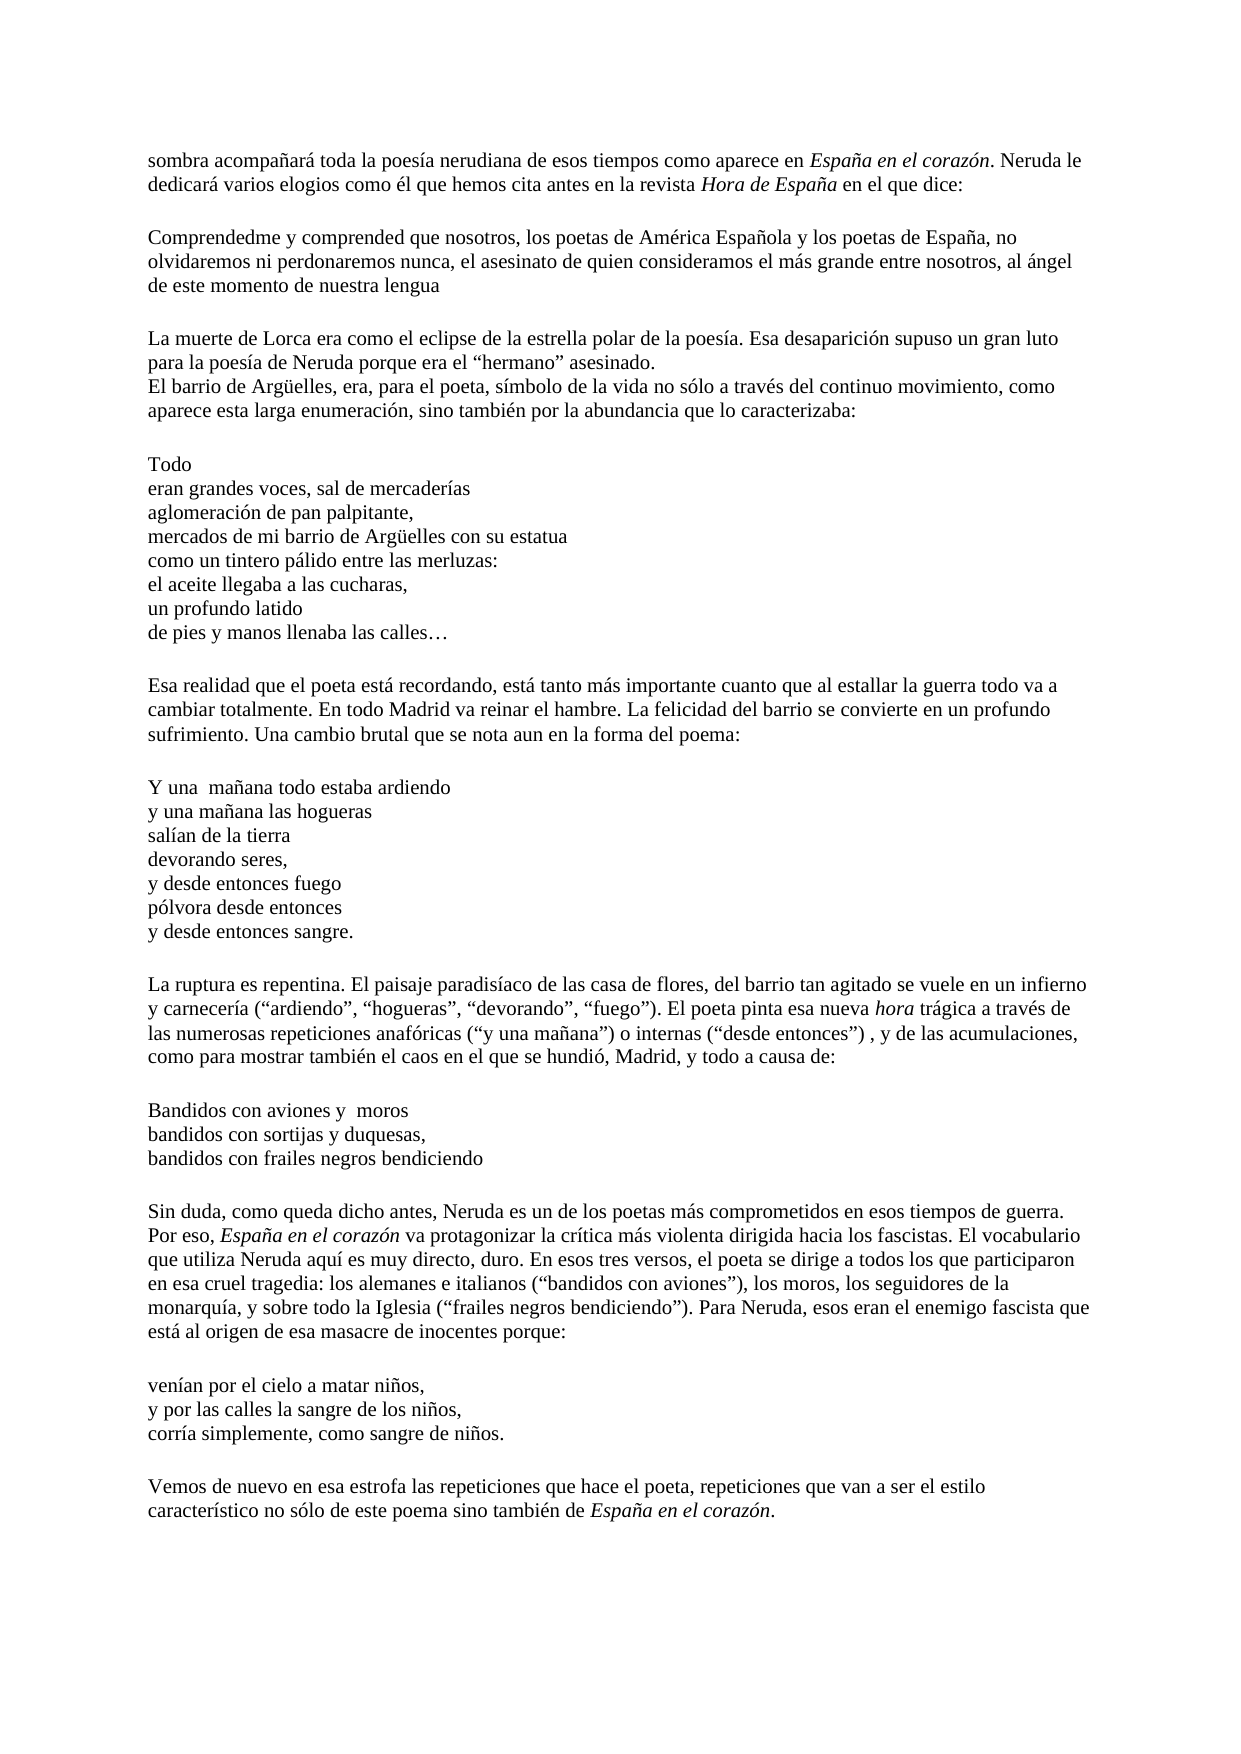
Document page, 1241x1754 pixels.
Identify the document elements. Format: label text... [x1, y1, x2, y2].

text Bandidos con aviones y moros bandidos con sortijas y duquesas, bandidos con frailes negros bendiciendo [148, 1098, 1093, 1170]
text Comprendedme y comprended que nosotros, los poetas de América Española y los poetas de España, no olvidaremos ni perdonaremos nunca, el asesinato de quien consideramos el más grande entre nosotros, al ángel de este momento de nuestra lengua [148, 225, 1093, 297]
text Todo eran grandes voces, sal de mercaderías aglomeración de pan palpitante, mercados de mi barrio de Argüelles con su estatua como un tintero pálido entre las merluzas: el aceite llegaba a las cucharas, un profundo latido de pies y manos llenaba las calles… [148, 452, 1093, 644]
text venían por el cielo a matar niños, y por las calles la sangre de los niños, corría simplemente, como sangre de niños. [148, 1373, 1093, 1445]
text La ruptura es repentina. El paisaje paradisíaco de las casa de flores, del barrio tan agitado se vuele en un infierno y carnecería (“ardiendo”, “hogueras”, “devorando”, “fuego”). El poeta pinta esa nueva hora trágica a través de las numerosas repeticiones anafóricas (“y una mañana”) o internas (“desde entonces”) , y de las acumulaciones, como para mostrar también el caos en el que se hundió, Madrid, y todo a causa de: [148, 972, 1093, 1068]
text Esa realidad que el poeta está recordando, está tanto más importante cuanto que al estallar la guerra todo va a cambiar totalmente. En todo Madrid va reinar el hambre. La felicidad del barrio se convierte en un profundo sufrimiento. Una cambio brutal que se nota aun en la forma del poema: [148, 673, 1093, 746]
text Sin duda, como queda dicho antes, Neruda es un de los poetas más comprometidos en esos tiempos de guerra. Por eso, España en el corazón va protagonizar la crítica más violenta dirigida hacia los fascistas. El vocabulario que utiliza Neruda aquí es muy directo, duro. En esos tres versos, el poeta se dirige a todos los que participaron en esa cruel tragedia: los alemanes e italianos (“bandidos con aviones”), los moros, los seguidores de la monarquía, y sobre todo la Iglesia (“frailes negros bendiciendo”). Para Neruda, esos eran el enemigo fascista que está al origen de esa masacre de inocentes porque: [148, 1199, 1093, 1343]
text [148, 148, 1093, 196]
text Y una mañana todo estaba ardiendo y una mañana las hogueras salían de la tierra devorando seres, y desde entonces fuego pólvora desde entonces y desde entonces sangre. [148, 775, 1093, 943]
text La muerte de Lorca era como el eclipse de la estrella polar de la poesía. Esa desaparición supuso un gran luto para la poesía de Neruda porque era el “hermano” asesinado. El barrio de Argüelles, era, para el poeta, símbolo de la vida no sólo a través del continuo movimiento, como aparece esta larga enumeración, sino también por la abundancia que lo caracterizaba: [148, 326, 1093, 422]
text Vemos de nuevo en esa estrofa las repeticiones que hace el poeta, repeticiones que van a ser el estilo característico no sólo de este poema sino también de España en el corazón. [148, 1474, 1093, 1522]
